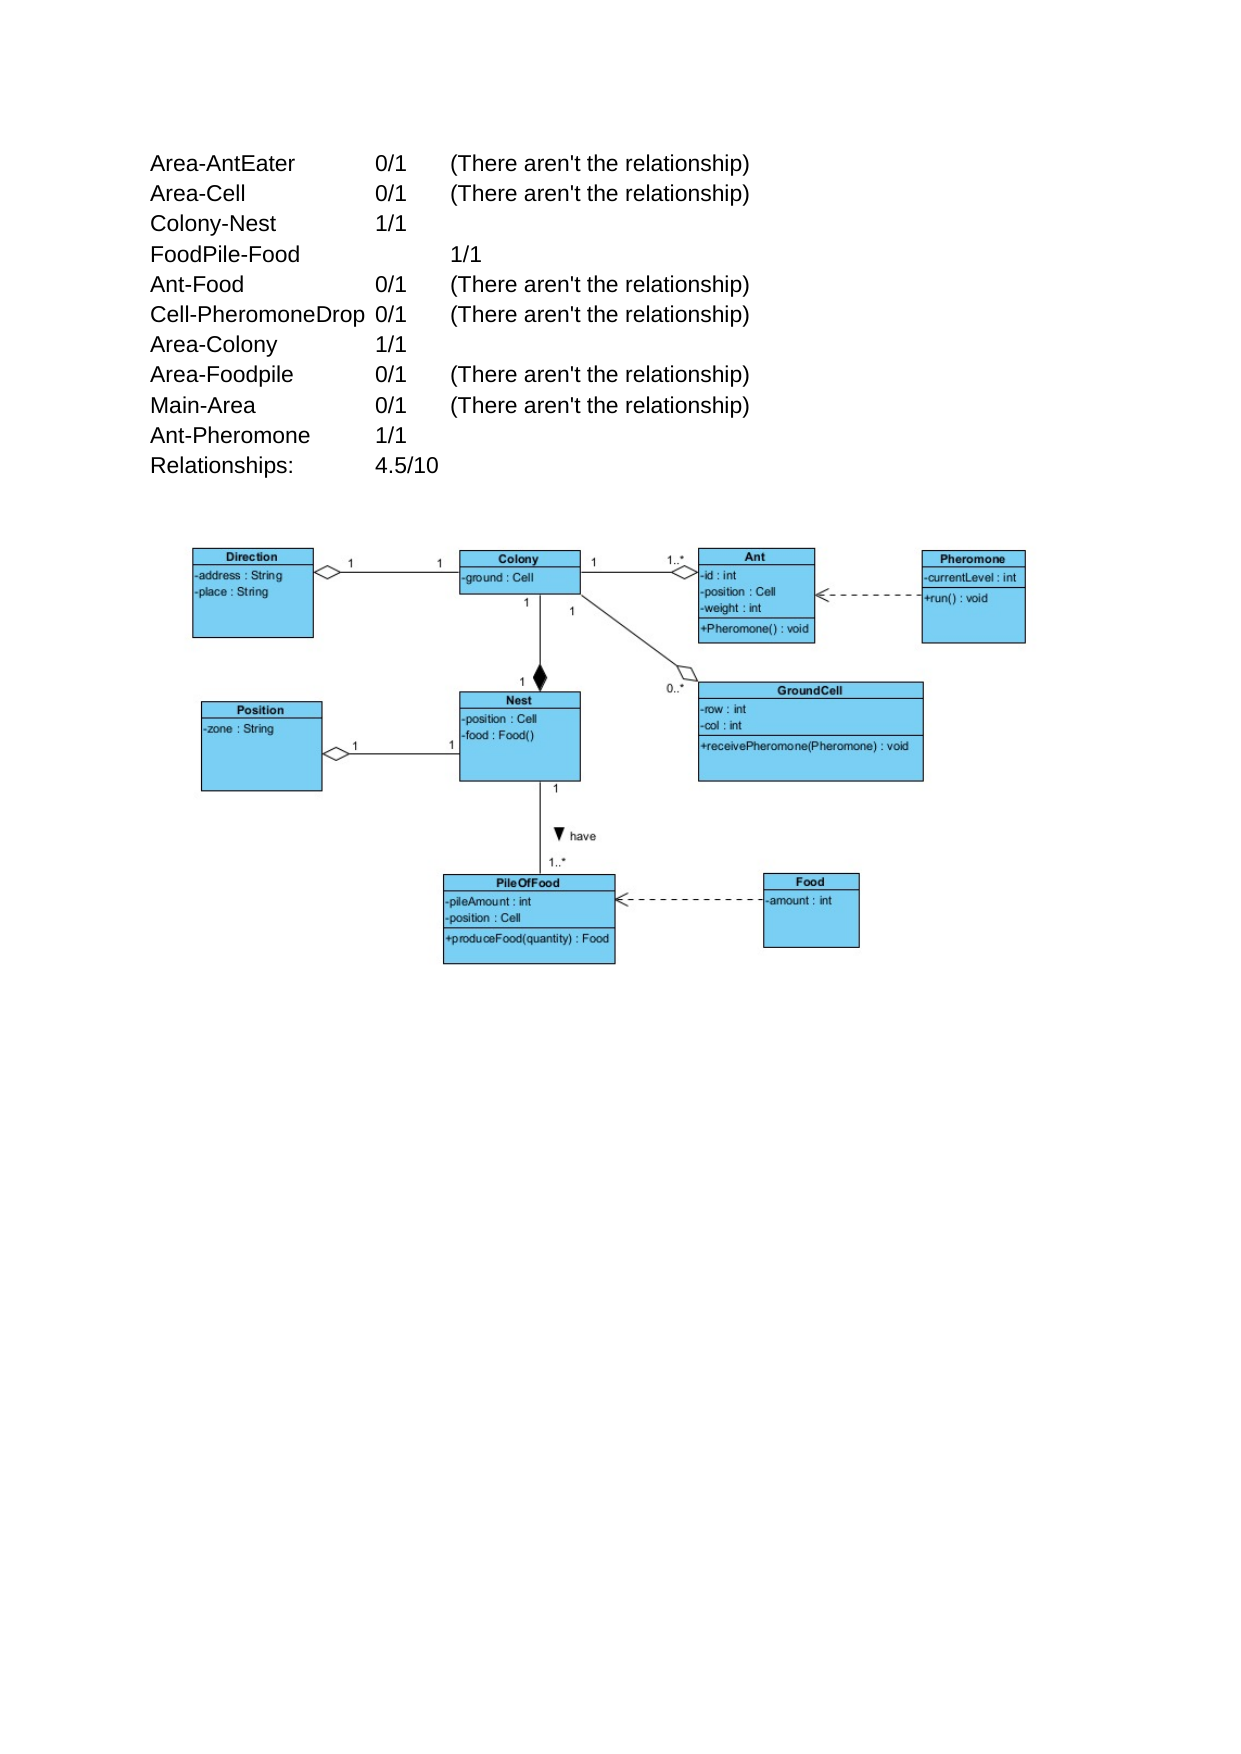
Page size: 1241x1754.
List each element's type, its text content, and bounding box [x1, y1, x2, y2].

text Area-Colony 1/1 [150, 331, 1090, 358]
text Area-AntEater 0/1 (There aren't the relationship) [150, 150, 1090, 176]
text Cell-PheromoneDrop 0/1 (There aren't the relationship) [150, 301, 1090, 327]
text FoodPile-Food 1/1 [150, 241, 1090, 267]
text Area-Cell 0/1 (There aren't the relationship) [150, 180, 1090, 207]
text Main-Area 0/1 (There aren't the relationship) [150, 392, 1090, 418]
text Area-Foodpile 0/1 (There aren't the relationship) [150, 361, 1090, 388]
text Colony-Nest 1/1 [150, 210, 1090, 237]
text Ant-Food 0/1 (There aren't the relationship) [150, 271, 1090, 297]
text Ant-Pheromone 1/1 [150, 422, 1090, 448]
text Relationships: 4.5/10 [150, 452, 1090, 478]
picture [150, 512, 1091, 998]
